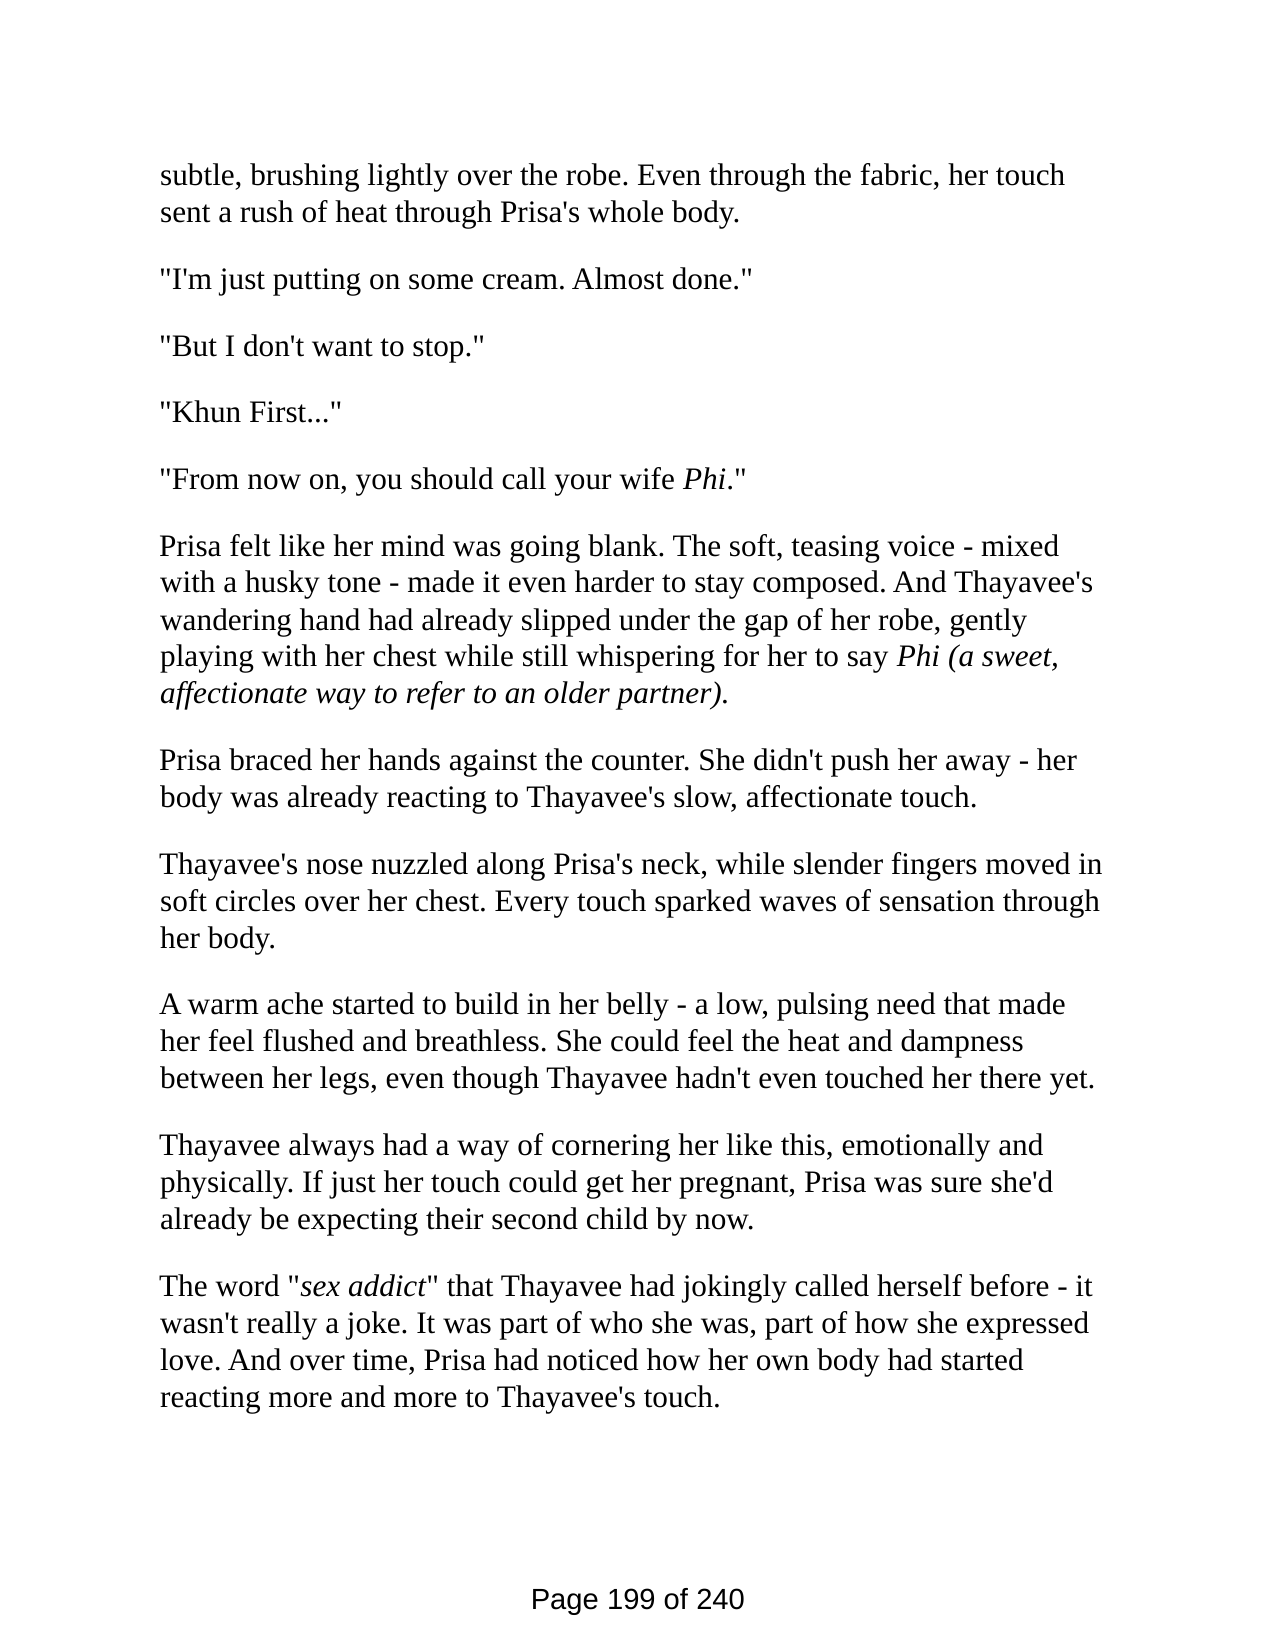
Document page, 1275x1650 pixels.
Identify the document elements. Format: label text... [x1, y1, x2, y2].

text "I'm just putting on some cream. Almost done." [159, 260, 1113, 296]
text "From now on, you should call your wife Phi." [159, 460, 1113, 496]
text Prisa felt like her mind was going blank. The soft, teasing voice - mixed with a husky tone - made it even harder to stay composed. And Thayavee's wandering hand had already slipped under the gap of her robe, gently playing with her chest while still whispering for her to say Phi (a sweet, affectionate way to refer to an older partner). [159, 527, 1113, 711]
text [160, 156, 1114, 229]
text "Khun First..." [159, 393, 1113, 429]
text Prisa braced her hands against the counter. She didn't push her away - her body was already reacting to Thayavee's slow, affectionate touch. [159, 741, 1113, 814]
text A warm ache started to build in her belly - a low, pulsing need that made her feel flushed and breathless. She could feel the heat and dampness between her legs, even though Thayavee hadn't even touched her there yet. [159, 986, 1113, 1096]
text The word "sex addict" that Thayavee had jokingly called herself before - it wasn't really a joke. It was part of who she was, part of how she expressed love. And over time, Prisa had noticed how her own body had started reacting more and more to Thayavee's touch. [159, 1267, 1113, 1414]
text Thayavee always had a way of cornering her like this, emotionally and physically. If just her touch could get her pregnant, Prisa was sure she'd already be expecting their second child by now. [159, 1126, 1113, 1236]
text Thayavee's nose nuzzled along Prisa's neck, while slender fingers moved in soft circles over her chest. Every touch sparked waves of sensation through her body. [159, 845, 1113, 955]
text "But I don't want to stop." [159, 327, 1113, 363]
